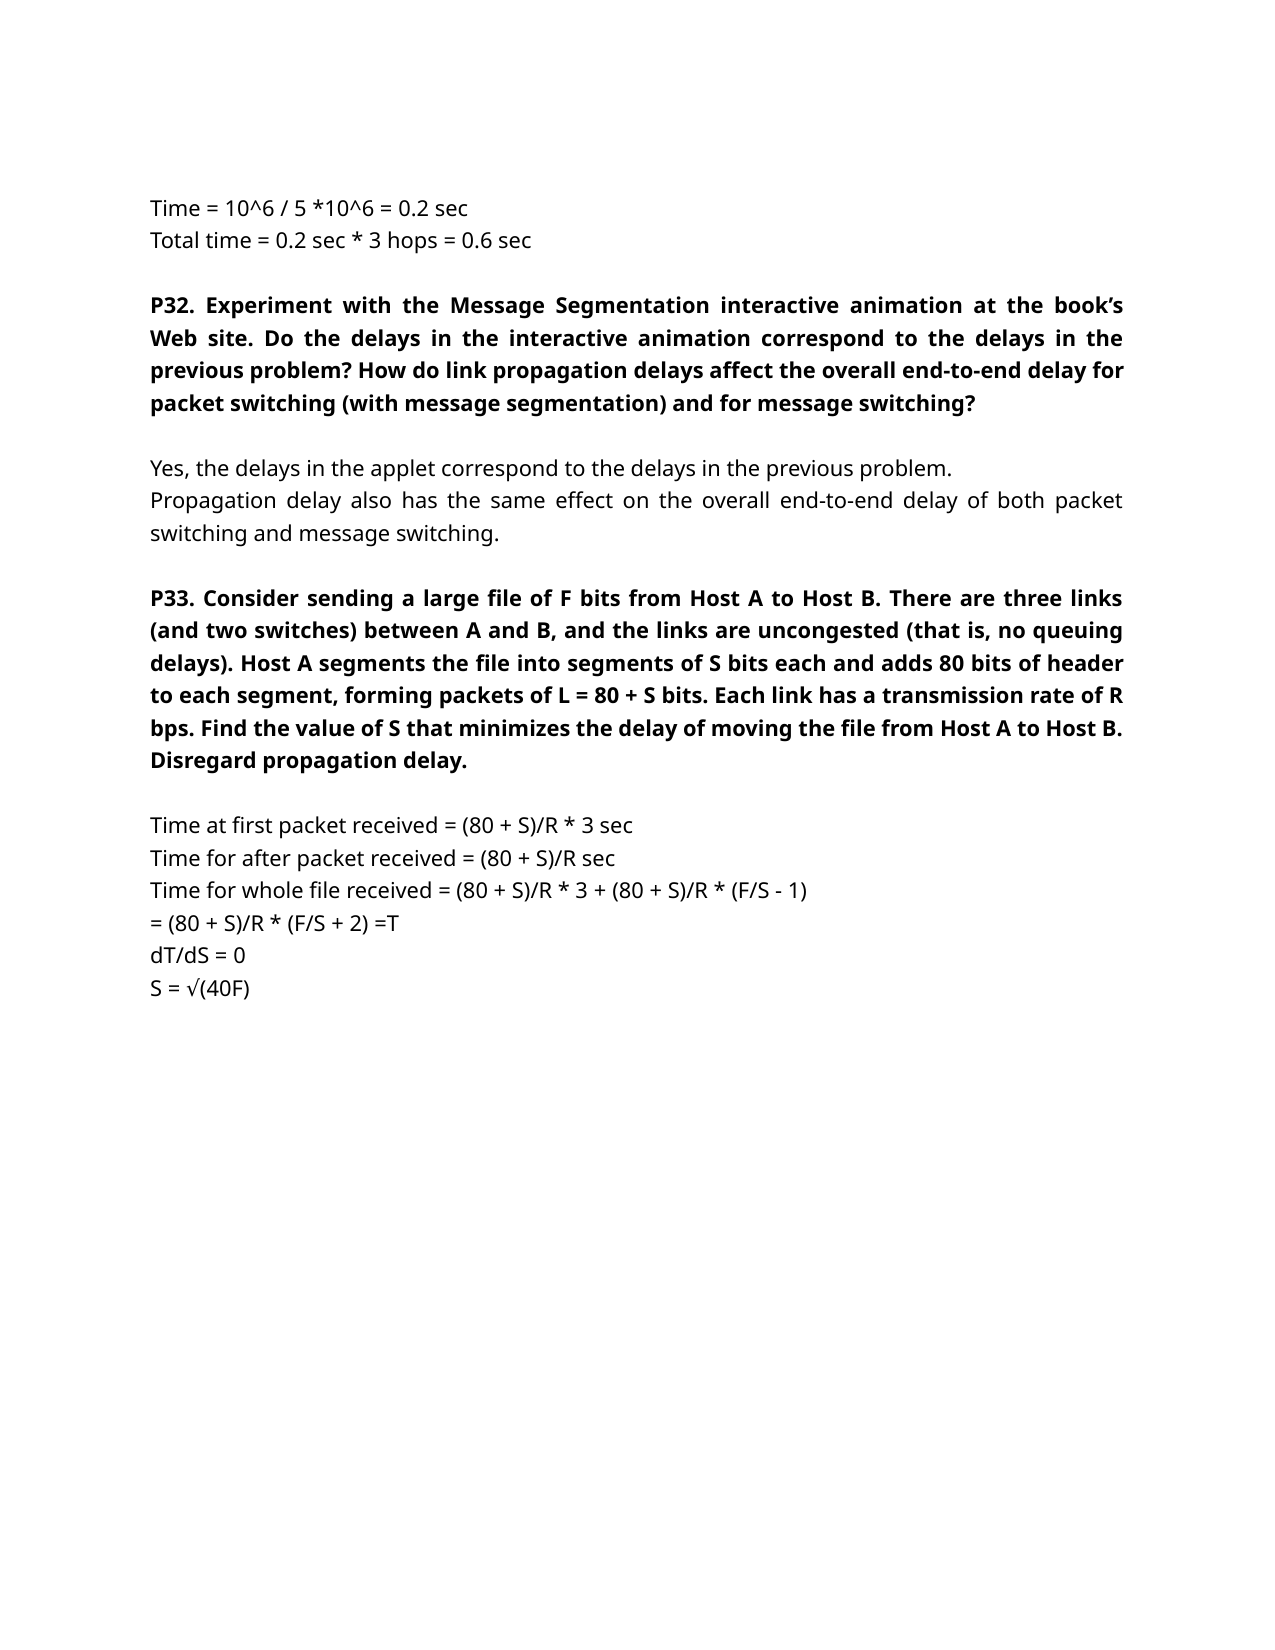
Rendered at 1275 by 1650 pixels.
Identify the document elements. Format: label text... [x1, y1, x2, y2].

text dT/dS = 0 [150, 939, 1125, 971]
text = (80 + S)/R * (F/S + 2) =T [150, 906, 1125, 939]
text P33. Consider sending a large file of F bits from Host A to Host B. There are three links (and two switches) between A and B, and the links are uncongested (that is, no queuing delays). Host A segments the file into segments of S bits each and adds 80 bits of header to each segment, forming packets of L = 80 + S bits. Each link has a transmission rate of R bps. Find the value of S that minimizes the delay of moving the file from Host A to Host B. Disregard propagation delay. [150, 581, 1125, 776]
text Time for after packet received = (80 + S)/R sec [150, 841, 1125, 874]
text Time = 10^6 / 5 *10^6 = 0.2 sec [150, 191, 1125, 224]
text S = √(40F) [150, 971, 1125, 1004]
text Time for whole file received = (80 + S)/R * 3 + (80 + S)/R * (F/S - 1) [150, 874, 1125, 906]
text Time at first packet received = (80 + S)/R * 3 sec [150, 809, 1125, 841]
text Total time = 0.2 sec * 3 hops = 0.6 sec [150, 224, 1125, 256]
text P32. Experiment with the Message Segmentation interactive animation at the book’s Web site. Do the delays in the interactive animation correspond to the delays in the previous problem? How do link propagation delays affect the overall end-to-end delay for packet switching (with message segmentation) and for message switching? [150, 289, 1125, 419]
text Propagation delay also has the same effect on the overall end-to-end delay of both packet switching and message switching. [150, 484, 1125, 549]
text Yes, the delays in the applet correspond to the delays in the previous problem. [150, 451, 1125, 484]
